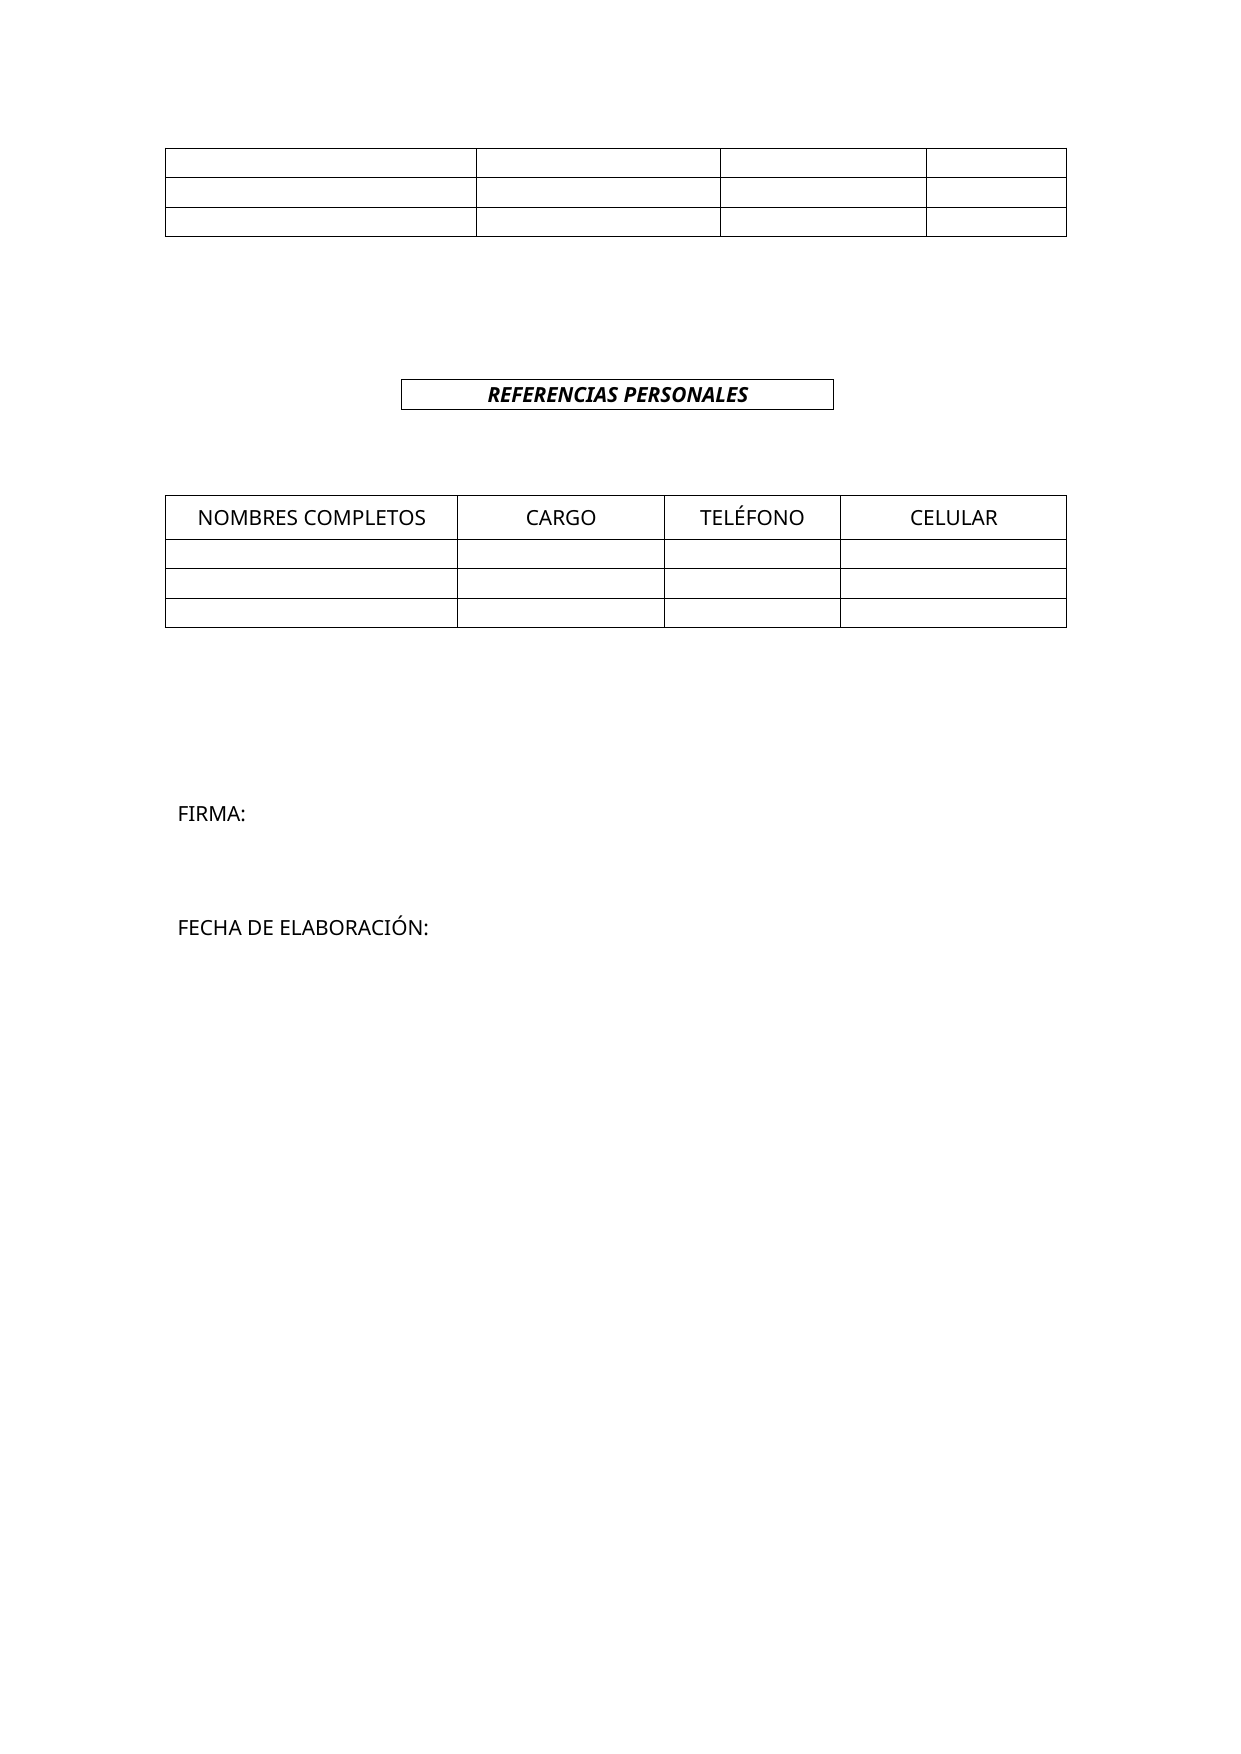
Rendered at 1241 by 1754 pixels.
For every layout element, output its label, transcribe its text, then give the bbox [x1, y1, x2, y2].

table_cell [721, 178, 926, 207]
table_cell [477, 208, 720, 236]
table_cell [166, 599, 457, 627]
table_header REFERENCIAS PERSONALES [402, 380, 833, 409]
table_cell [721, 149, 926, 177]
table_cell [477, 178, 720, 207]
text FIRMA: [177, 799, 1063, 828]
table_cell [927, 149, 1066, 177]
table_cell [927, 208, 1066, 236]
text FECHA DE ELABORACIÓN: [177, 913, 1063, 941]
table_header CARGO [458, 496, 664, 539]
table_cell [166, 569, 457, 598]
table_cell [458, 599, 664, 627]
table_cell [721, 208, 926, 236]
table_cell [166, 149, 476, 177]
table_cell [458, 569, 664, 598]
table_cell [665, 599, 840, 627]
table_cell [665, 569, 840, 598]
table_cell [166, 208, 476, 236]
table_cell [458, 540, 664, 568]
table_cell [927, 178, 1066, 207]
table_cell [841, 569, 1066, 598]
table_header NOMBRES COMPLETOS [166, 496, 457, 539]
table_cell [665, 540, 840, 568]
table_cell [166, 178, 476, 207]
table_cell [477, 149, 720, 177]
table_cell [841, 540, 1066, 568]
table_header CELULAR [841, 496, 1066, 539]
table_cell [166, 540, 457, 568]
table_header TELÉFONO [665, 496, 840, 539]
table_cell [841, 599, 1066, 627]
